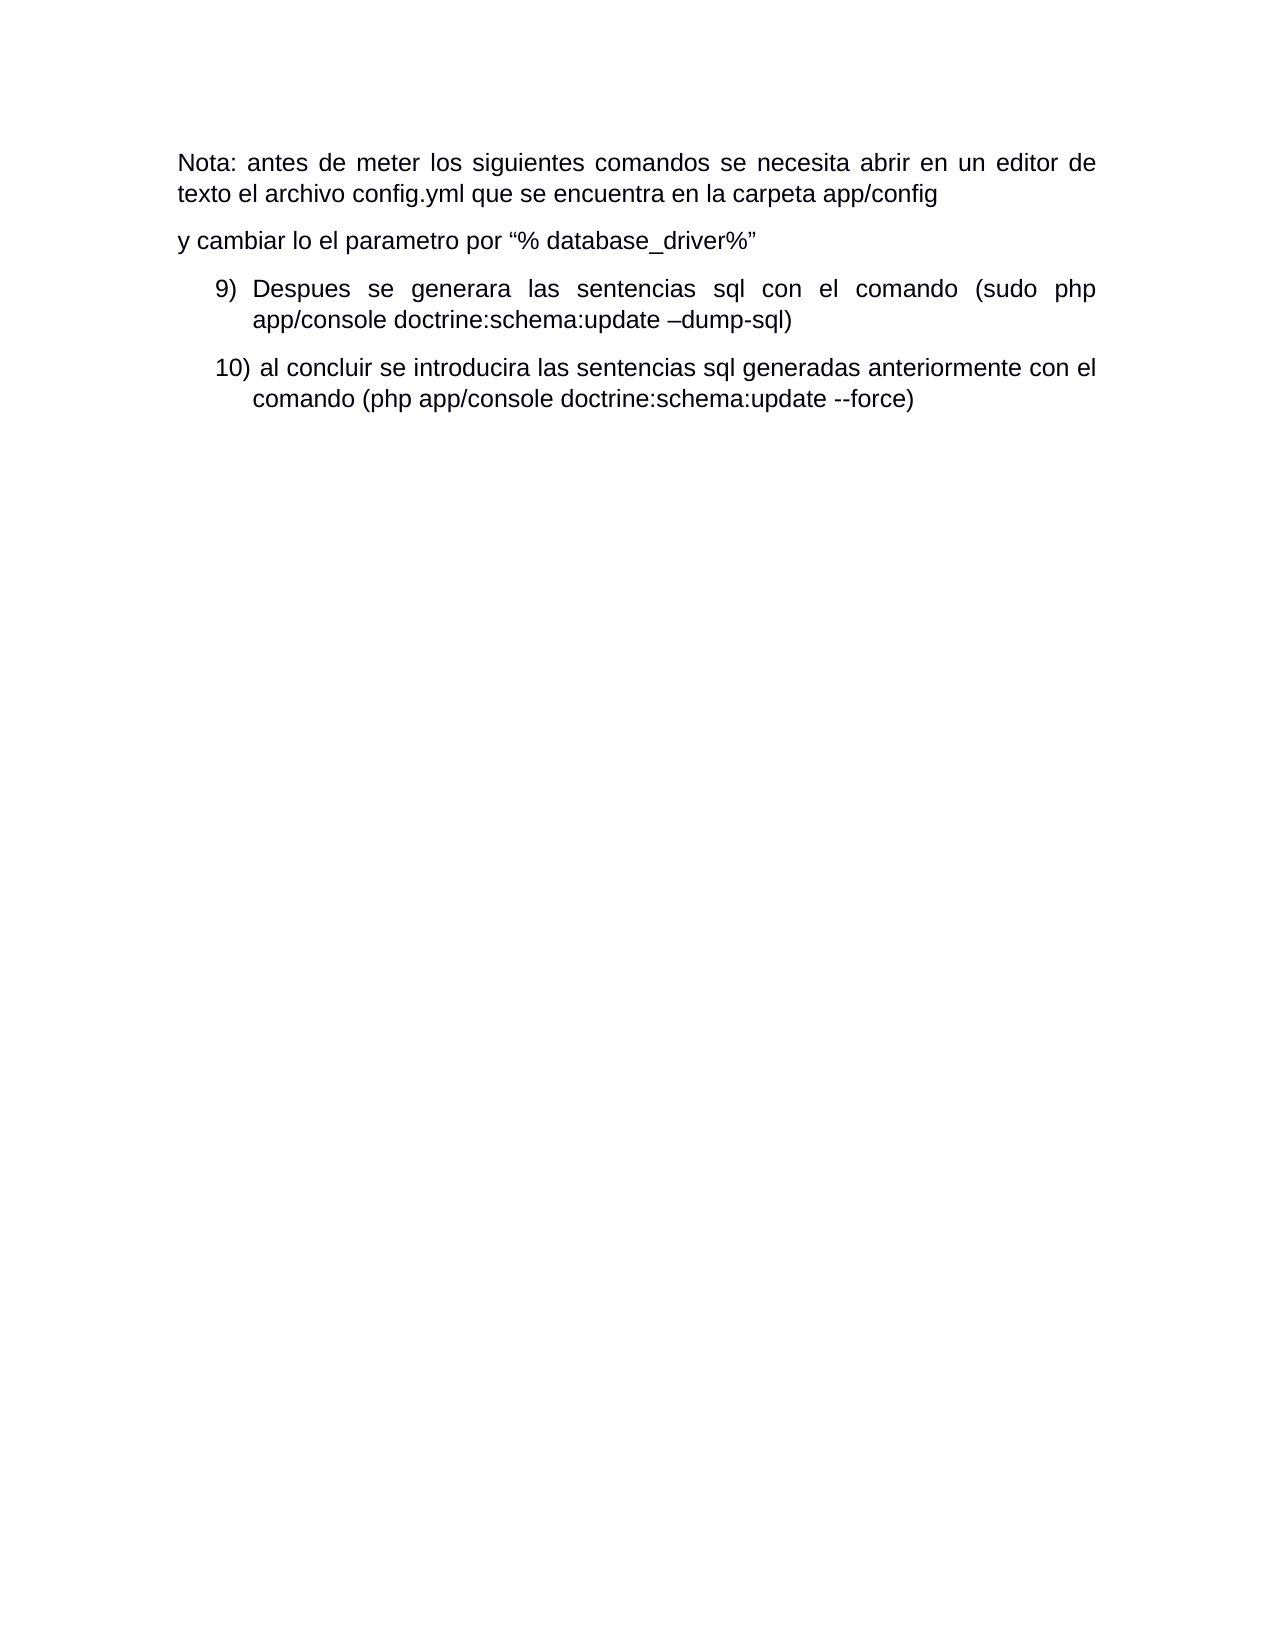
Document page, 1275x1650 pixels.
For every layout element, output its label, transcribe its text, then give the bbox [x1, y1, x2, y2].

list Despues se generara las sentencias sql con el comando (sudo php app/console doctrine:schema:update –dump-sql) [215, 274, 1098, 334]
list Nota: antes de meter los siguientes comandos se necesita abrir en un editor de texto el archivo config.yml que se encuentra en la carpeta app/config [177, 148, 1098, 207]
list y cambiar lo el parametro por “% database_driver%” [177, 226, 1098, 255]
list al concluir se introducira las sentencias sql generadas anteriormente con el comando (php app/console doctrine:schema:update --force) [215, 353, 1098, 413]
